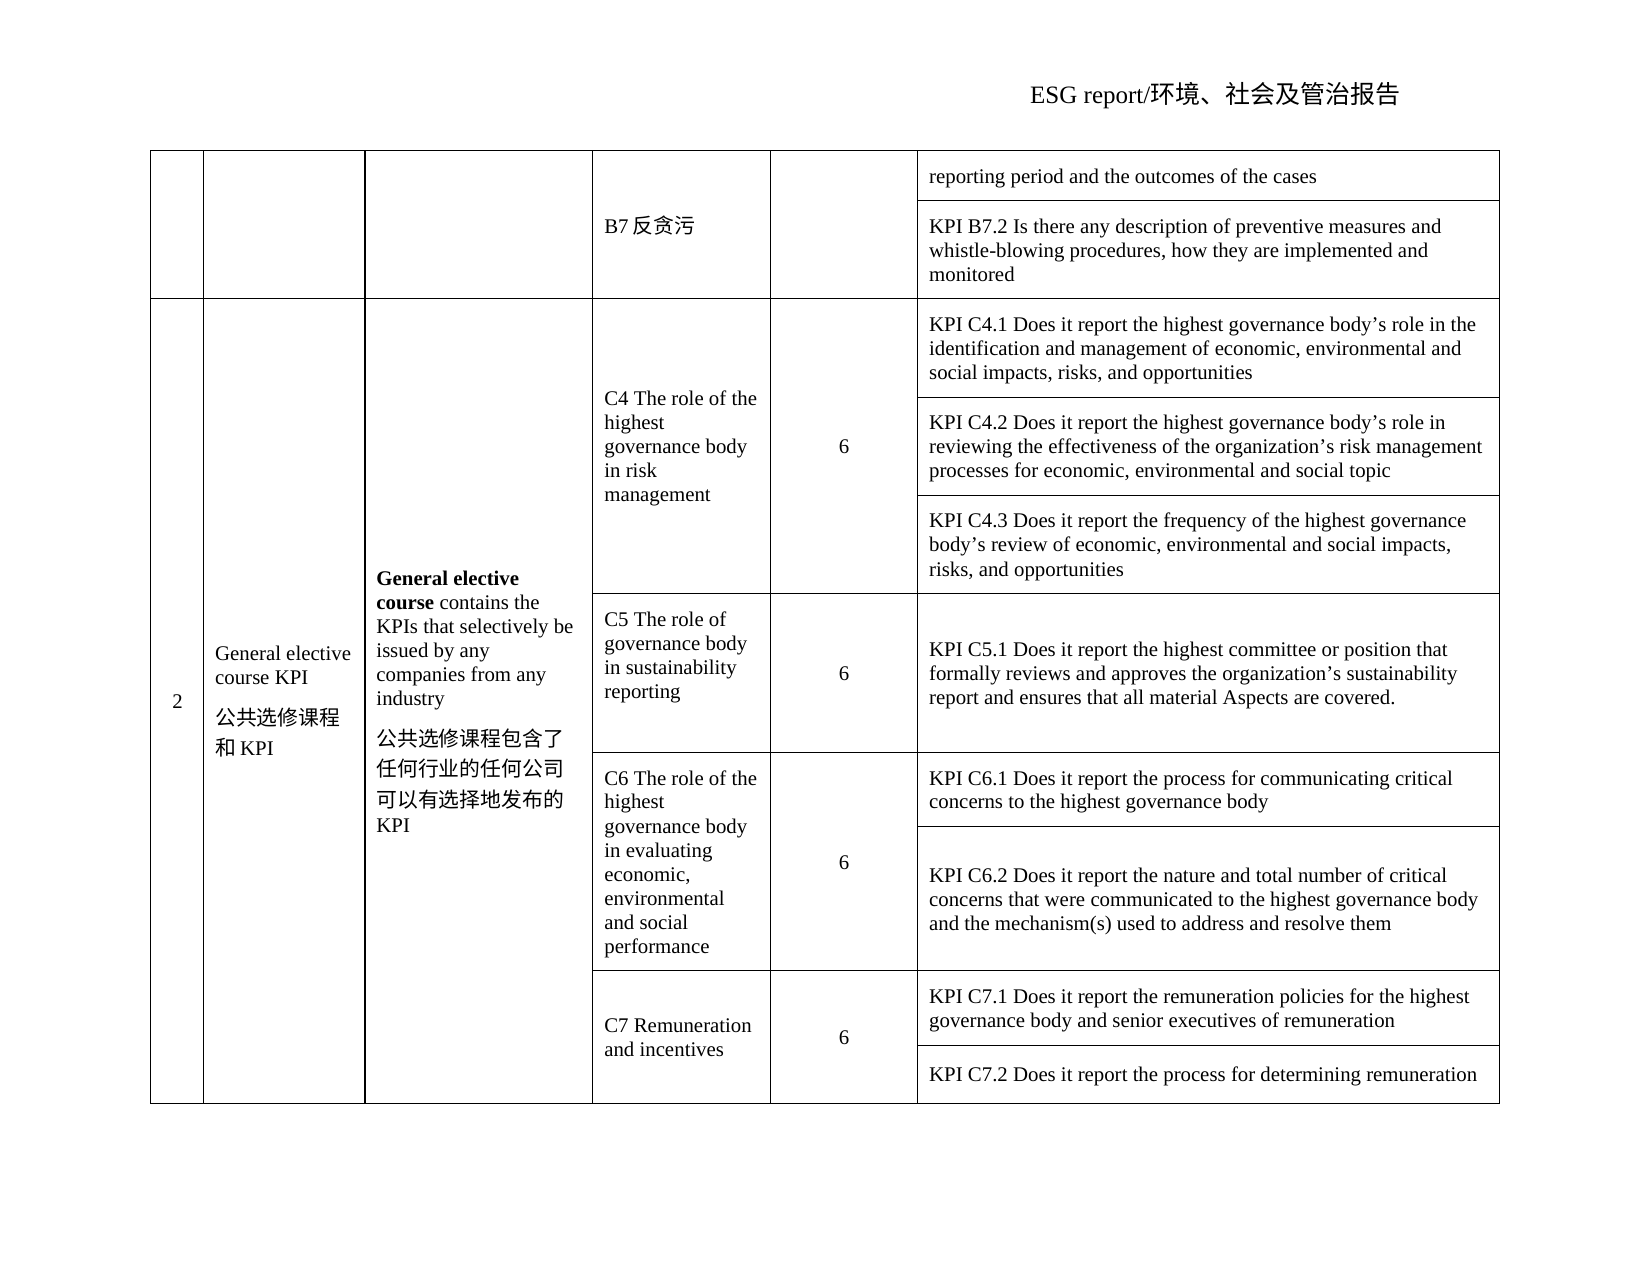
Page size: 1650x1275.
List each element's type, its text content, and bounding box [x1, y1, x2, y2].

table_cell KPI C6.2 Does it report the nature and total number of critical concerns that were communicated to the highest governance body and the mechanism(s) used to address and resolve them [918, 827, 1499, 970]
table_cell KPI C4.2 Does it report the highest governance body’s role in reviewing the effectiveness of the organization’s risk management processes for economic, environmental and social topic [918, 398, 1499, 495]
table_cell KPI C7.2 Does it report the process for determining remuneration [918, 1046, 1499, 1103]
table_cell KPI C4.1 Does it report the highest governance body’s role in the identification and management of economic, environmental and social impacts, risks, and opportunities [918, 299, 1499, 397]
table_cell C5 The role of governance body in sustainability reporting [593, 594, 770, 752]
table_cell C4 The role of the highest governance body in risk management [593, 299, 770, 593]
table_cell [593, 151, 770, 298]
table_cell KPI C5.1 Does it report the highest committee or position that formally reviews and approves the organization’s sustainability report and ensures that all material Aspects are covered. [918, 594, 1499, 752]
table_cell 2 [151, 299, 203, 1103]
table_cell KPI C6.1 Does it report the process for communicating critical concerns to the highest governance body [918, 753, 1499, 826]
table_cell KPI C4.3 Does it report the frequency of the highest governance body’s review of economic, environmental and social impacts, risks, and opportunities [918, 496, 1499, 593]
table_cell 6 [771, 594, 917, 752]
table_cell 6 [771, 753, 917, 970]
table_cell General elective course contains the KPIs that selectively be issued by any companies from any industry 公共选修课程包含了任何行业的任何公司可以有选择地发布的 KPI [366, 299, 592, 1103]
table_cell KPI B7.2 Is there any description of preventive measures and whistle-blowing procedures, how they are implemented and monitored [918, 201, 1499, 298]
table_cell C7 Remuneration and incentives [593, 971, 770, 1103]
table_cell KPI C7.1 Does it report the remuneration policies for the highest governance body and senior executives of remuneration [918, 971, 1499, 1044]
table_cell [918, 151, 1499, 200]
table_cell 6 [771, 971, 917, 1103]
table_cell 6 [771, 299, 917, 593]
table_cell General elective course KPI 公共选修课程和KPI [204, 299, 364, 1103]
table_cell 6 [771, 151, 917, 298]
table_cell C6 The role of the highest governance body in evaluating economic, environmental and social performance [593, 753, 770, 970]
